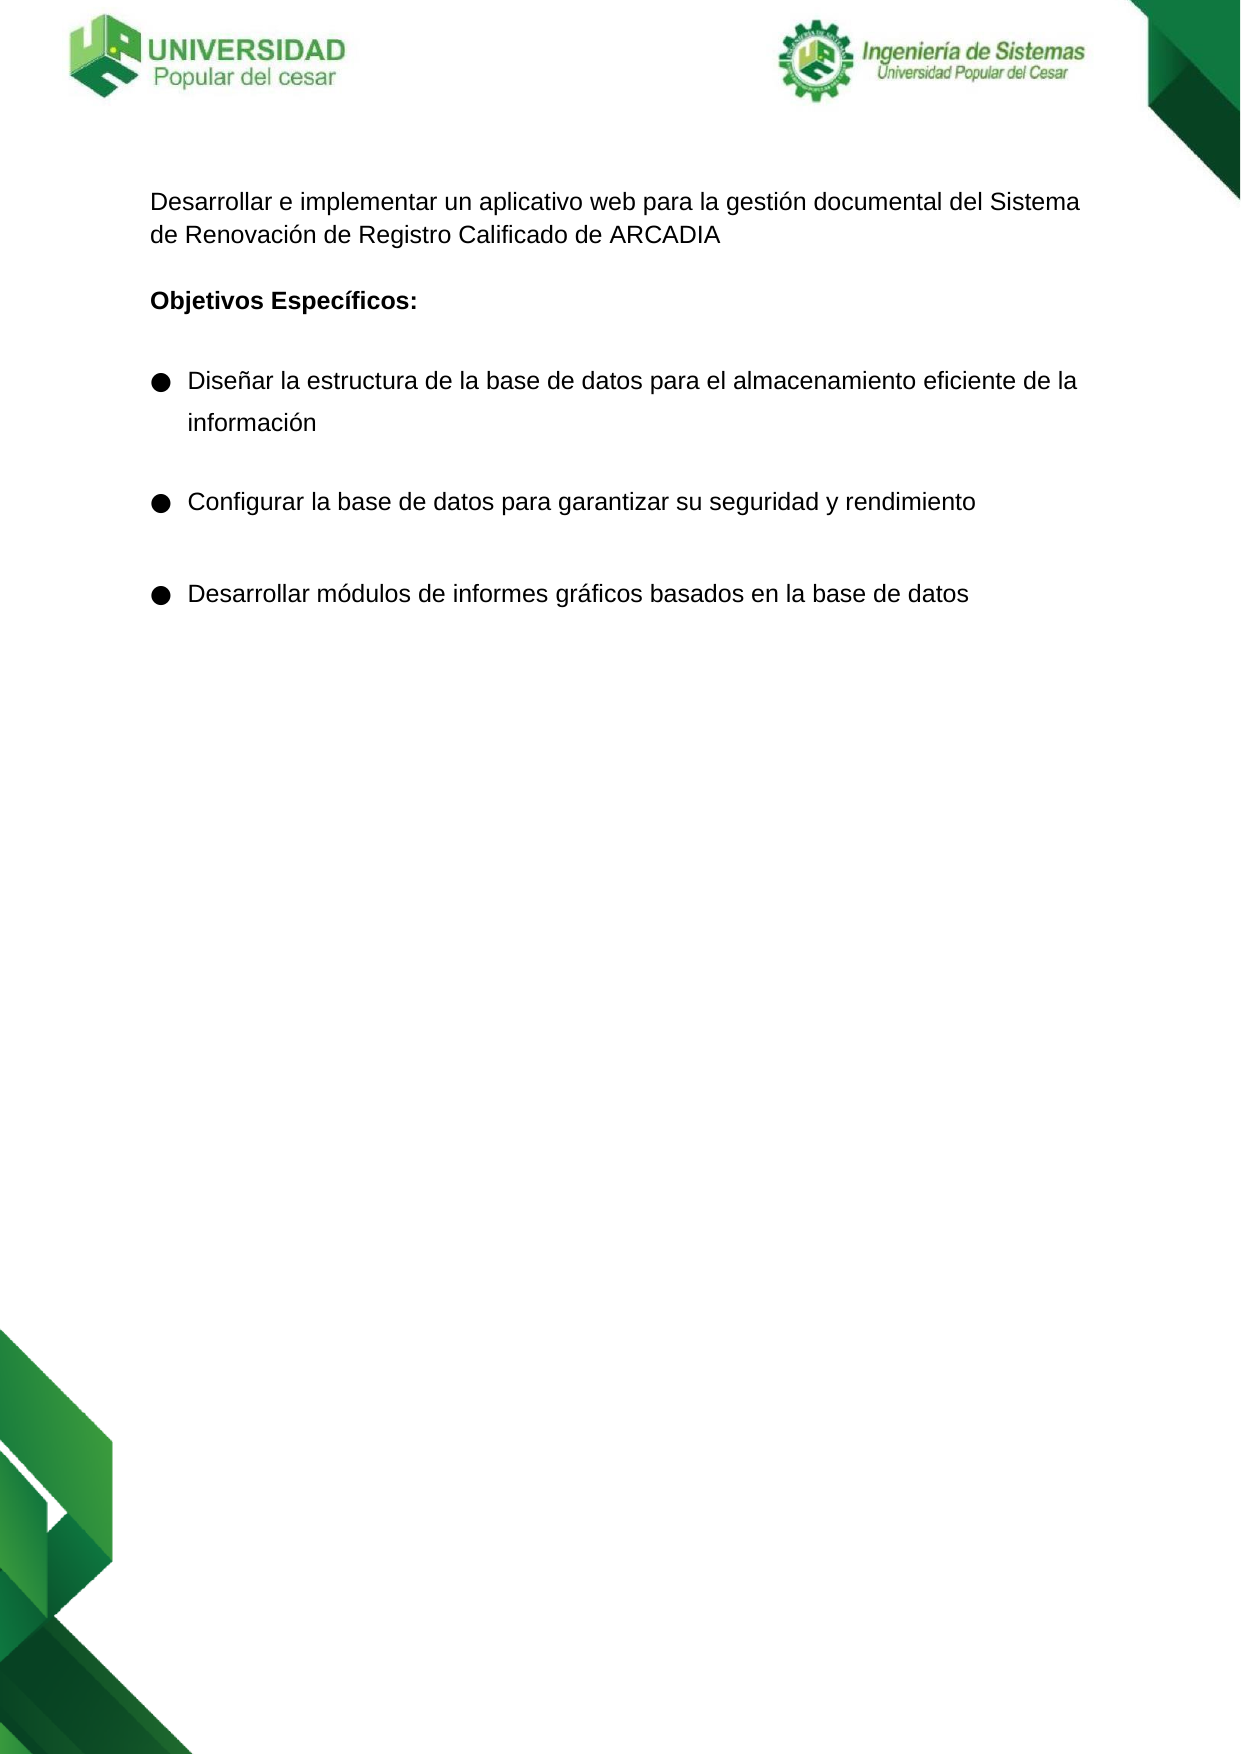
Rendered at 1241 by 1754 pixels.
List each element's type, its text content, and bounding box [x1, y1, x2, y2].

picture [62, 0, 1241, 208]
list Desarrollar módulos de informes gráficos basados en la base de datos [150, 566, 1090, 617]
list Configurar la base de datos para garantizar su seguridad y rendimiento [150, 474, 1090, 525]
text Desarrollar e implementar un aplicativo web para la gestión documental del Sistema de Renovación de Registro Calificado de ARCADIA [150, 187, 1090, 249]
text Objetivos Específicos: [150, 286, 1090, 315]
list Diseñar la estructura de la base de datos para el almacenamiento eficiente de la información [150, 352, 1090, 436]
picture [0, 1328, 331, 1754]
